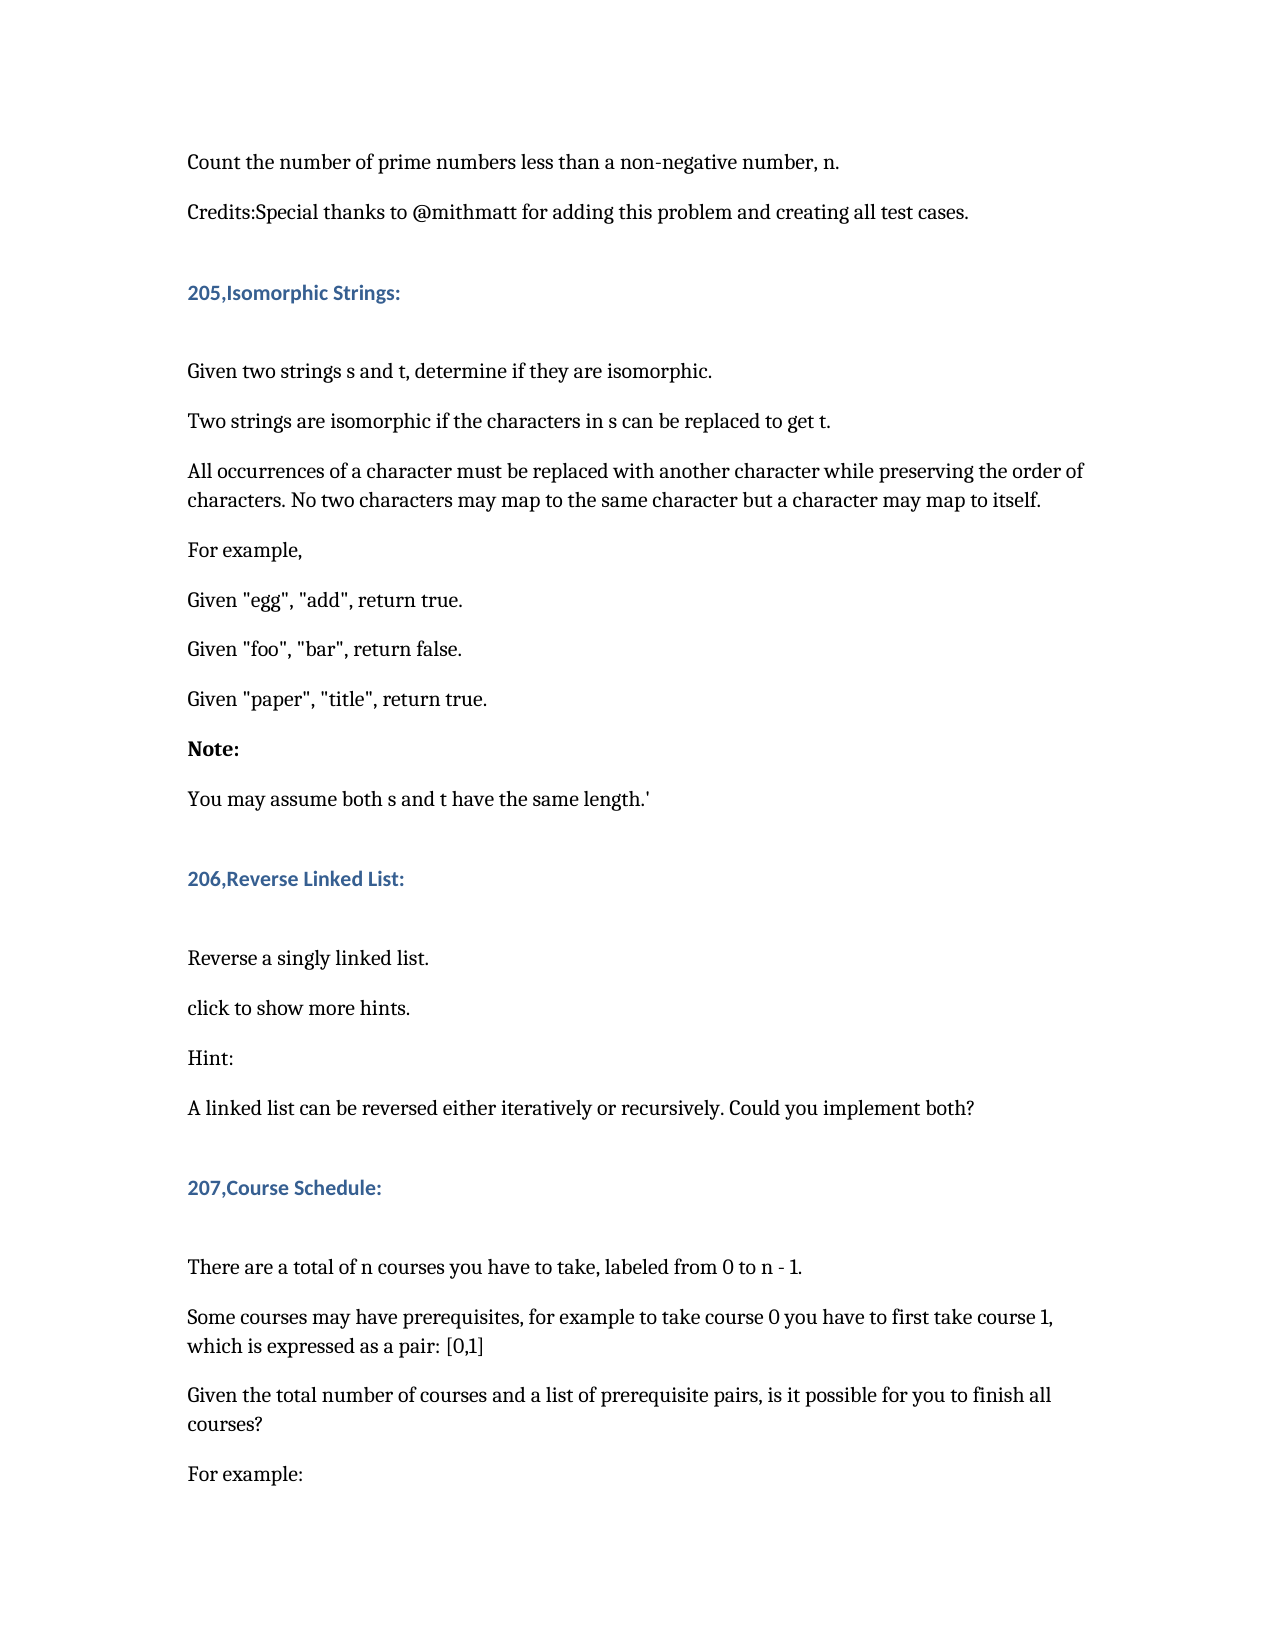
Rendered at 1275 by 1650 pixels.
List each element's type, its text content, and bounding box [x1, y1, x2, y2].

text There are a total of n courses you have to take, labeled from 0 to n - 1. [187, 1254, 1087, 1280]
text Some courses may have prerequisites, for example to take course 0 you have to first take course 1, which is expressed as a pair: [0,1] [187, 1304, 1087, 1358]
text You may assume both s and t have the same length.' [187, 786, 1087, 812]
text All occurrences of a character must be replaced with another character while preserving the order of characters. No two characters may map to the same character but a character may map to itself. [187, 459, 1087, 513]
subtitle 207,Course Schedule: [187, 1174, 1087, 1201]
text For example: [187, 1462, 1087, 1487]
text Hint: [187, 1045, 1087, 1071]
subtitle 205,Isomorphic Strings: [187, 279, 1087, 305]
text click to show more hints. [187, 996, 1087, 1021]
text Two strings are isomorphic if the characters in s can be replaced to get t. [187, 409, 1087, 434]
subtitle 206,Reverse Linked List: [187, 865, 1087, 892]
text A linked list can be reversed either iteratively or recursively. Could you implement both? [187, 1095, 1087, 1120]
text Given "egg", "add", return true. [187, 587, 1087, 612]
text Given the total number of courses and a list of prerequisite pairs, is it possible for you to finish all courses? [187, 1383, 1087, 1437]
text Note: [187, 737, 1087, 762]
text Count the number of prime numbers less than a non-negative number, n. [187, 150, 1087, 175]
text Given "foo", "bar", return false. [187, 637, 1087, 662]
text Given "paper", "title", return true. [187, 687, 1087, 712]
text Given two strings s and t, determine if they are isomorphic. [187, 359, 1087, 384]
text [187, 200, 1087, 225]
text For example, [187, 537, 1087, 563]
text Reverse a singly linked list. [187, 946, 1087, 971]
